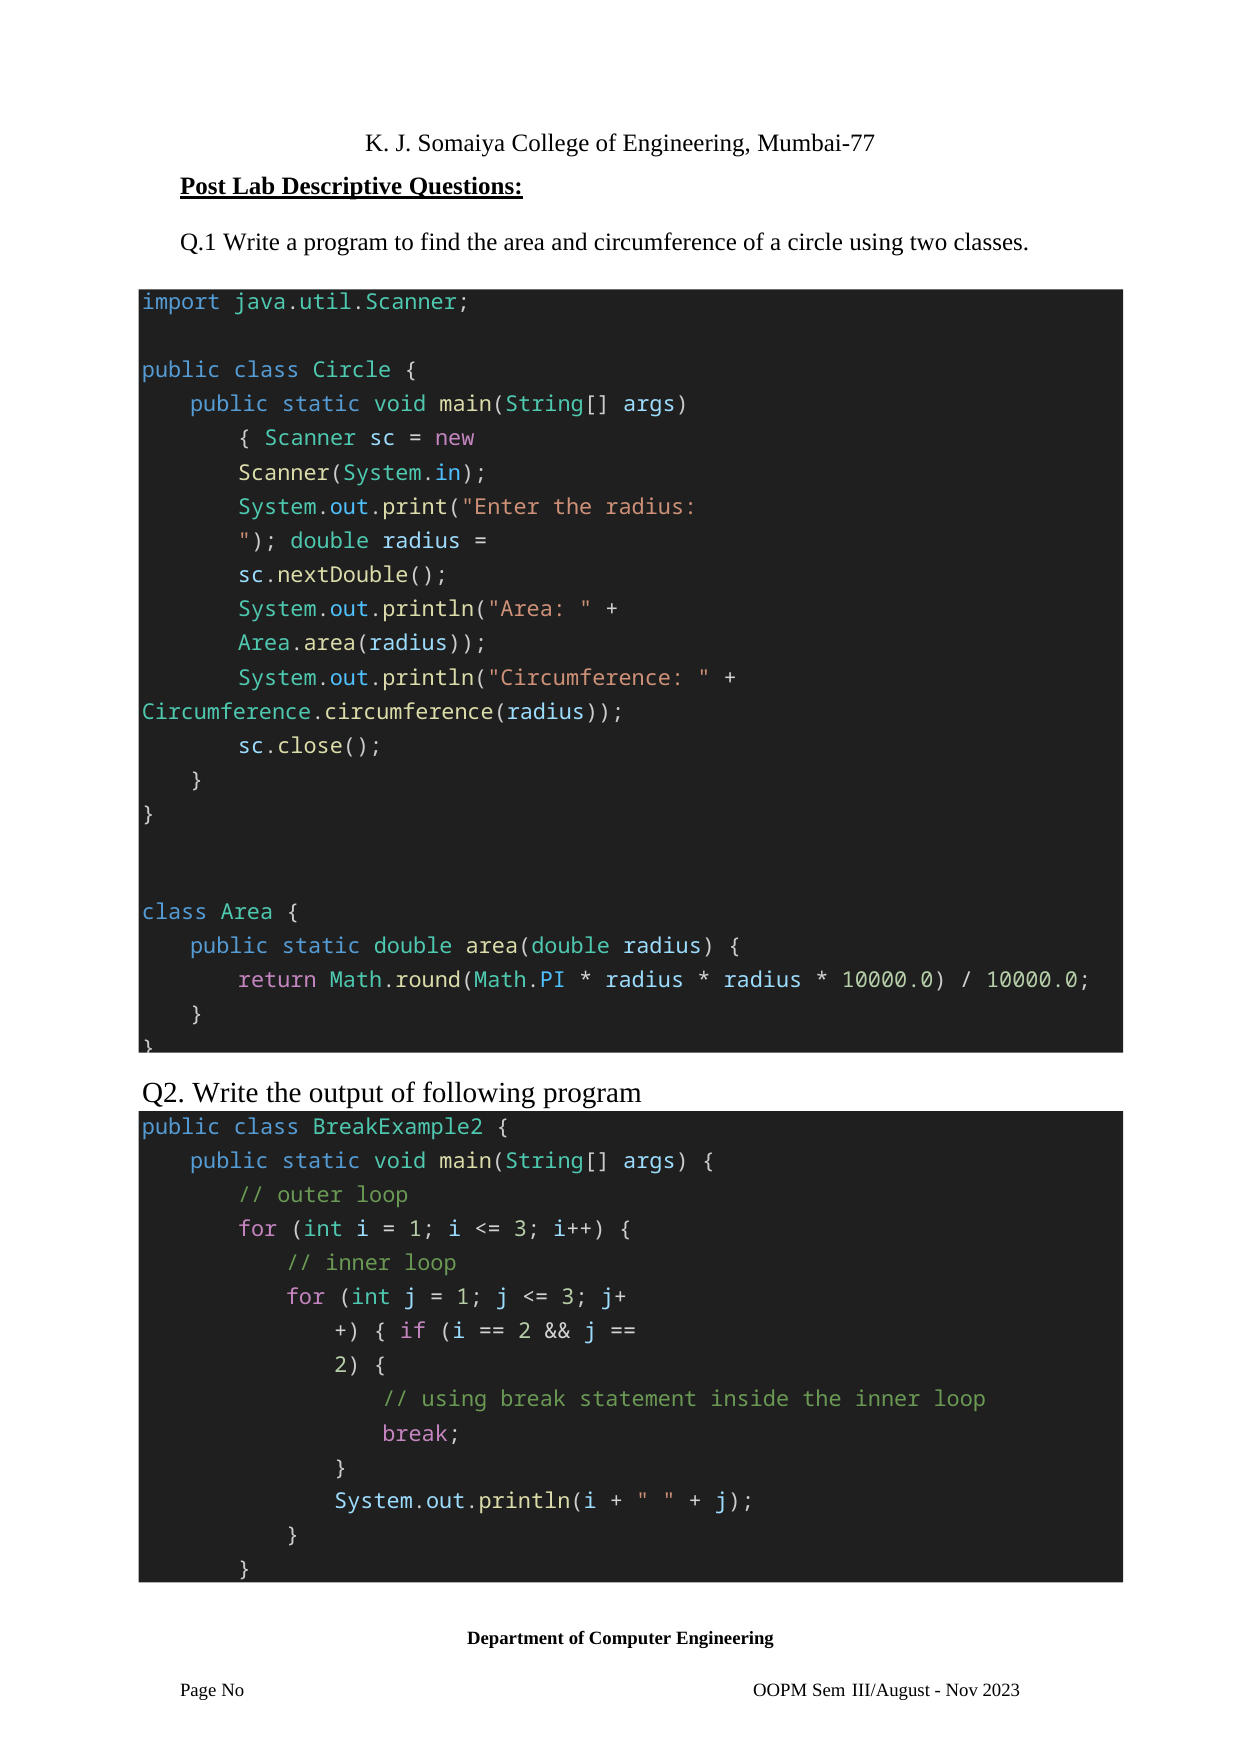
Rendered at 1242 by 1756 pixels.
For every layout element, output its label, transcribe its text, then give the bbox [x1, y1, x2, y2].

text Q2. Write the output of following program [142, 1075, 1135, 1109]
text Post Lab Descriptive Questions: [180, 171, 1135, 199]
text Q.1 Write a program to find the area and circumference of a circle using two classes. [180, 227, 1135, 256]
